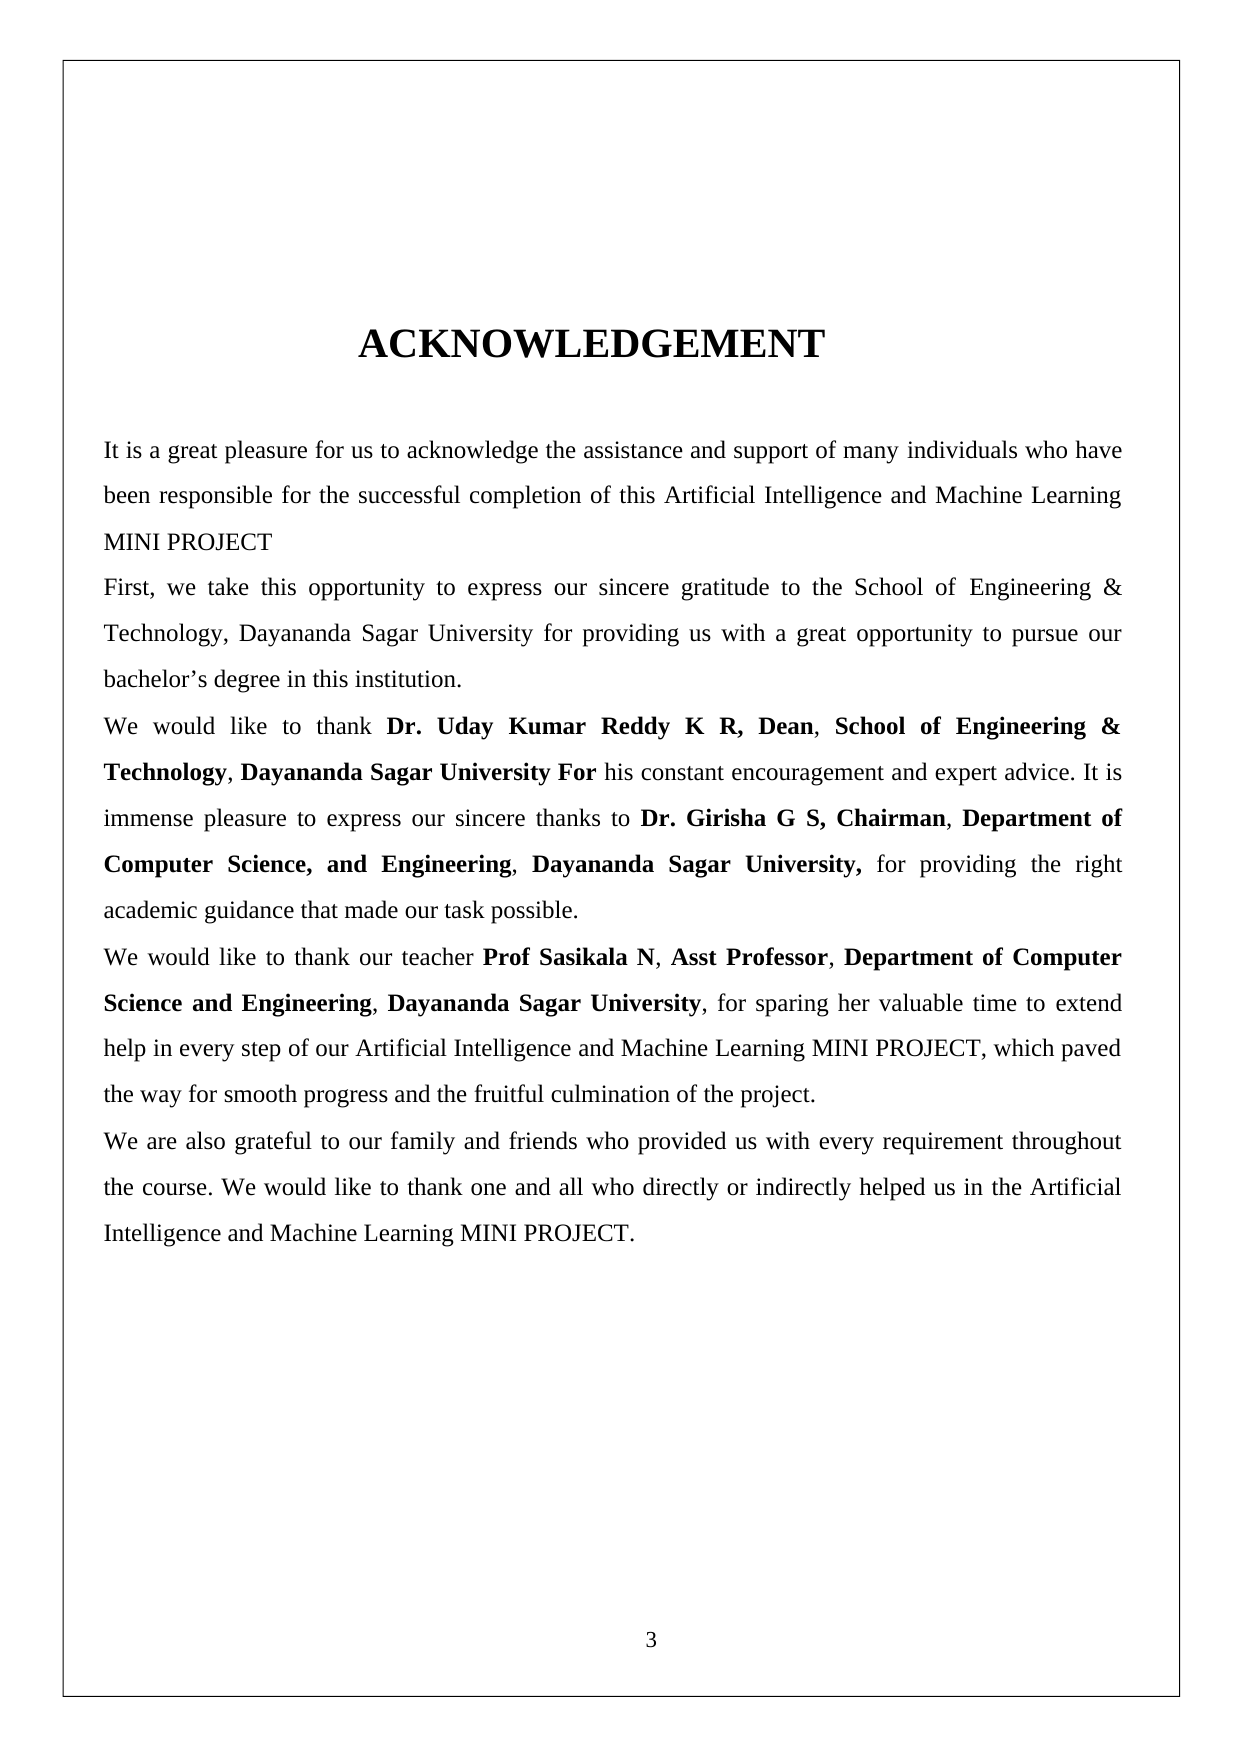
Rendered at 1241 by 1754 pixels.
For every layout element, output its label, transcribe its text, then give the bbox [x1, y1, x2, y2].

text First, we take this opportunity to express our sincere gratitude to the School of Engineering & Technology, Dayananda Sagar University for providing us with a great opportunity to pursue our bachelor’s degree in this institution. [103, 572, 1122, 693]
text We would like to thank Dr. Uday Kumar Reddy K R, Dean, School of Engineering & Technology, Dayananda Sagar University For his constant encouragement and expert advice. It is immense pleasure to express our sincere thanks to Dr. Girisha G S, Chairman, Department of Computer Science, and Engineering, Dayananda Sagar University, for providing the right academic guidance that made our task possible. [103, 711, 1122, 923]
text It is a great pleasure for us to acknowledge the assistance and support of many individuals who have been responsible for the successful completion of this Artificial Intelligence and Machine Learning MINI PROJECT [103, 435, 1122, 555]
subtitle ACKNOWLEDGEMENT [88, 319, 1095, 367]
text We are also grateful to our family and friends who provided us with every requirement throughout the course. We would like to thank one and all who directly or indirectly helped us in the Artificial Intelligence and Machine Learning MINI PROJECT. [103, 1126, 1122, 1247]
text We would like to thank our teacher Prof Sasikala N, Asst Professor, Department of Computer Science and Engineering, Dayananda Sagar University, for sparing her valuable time to extend help in every step of our Artificial Intelligence and Machine Learning MINI PROJECT, which paved the way for smooth progress and the fruitful culmination of the project. [103, 942, 1122, 1108]
